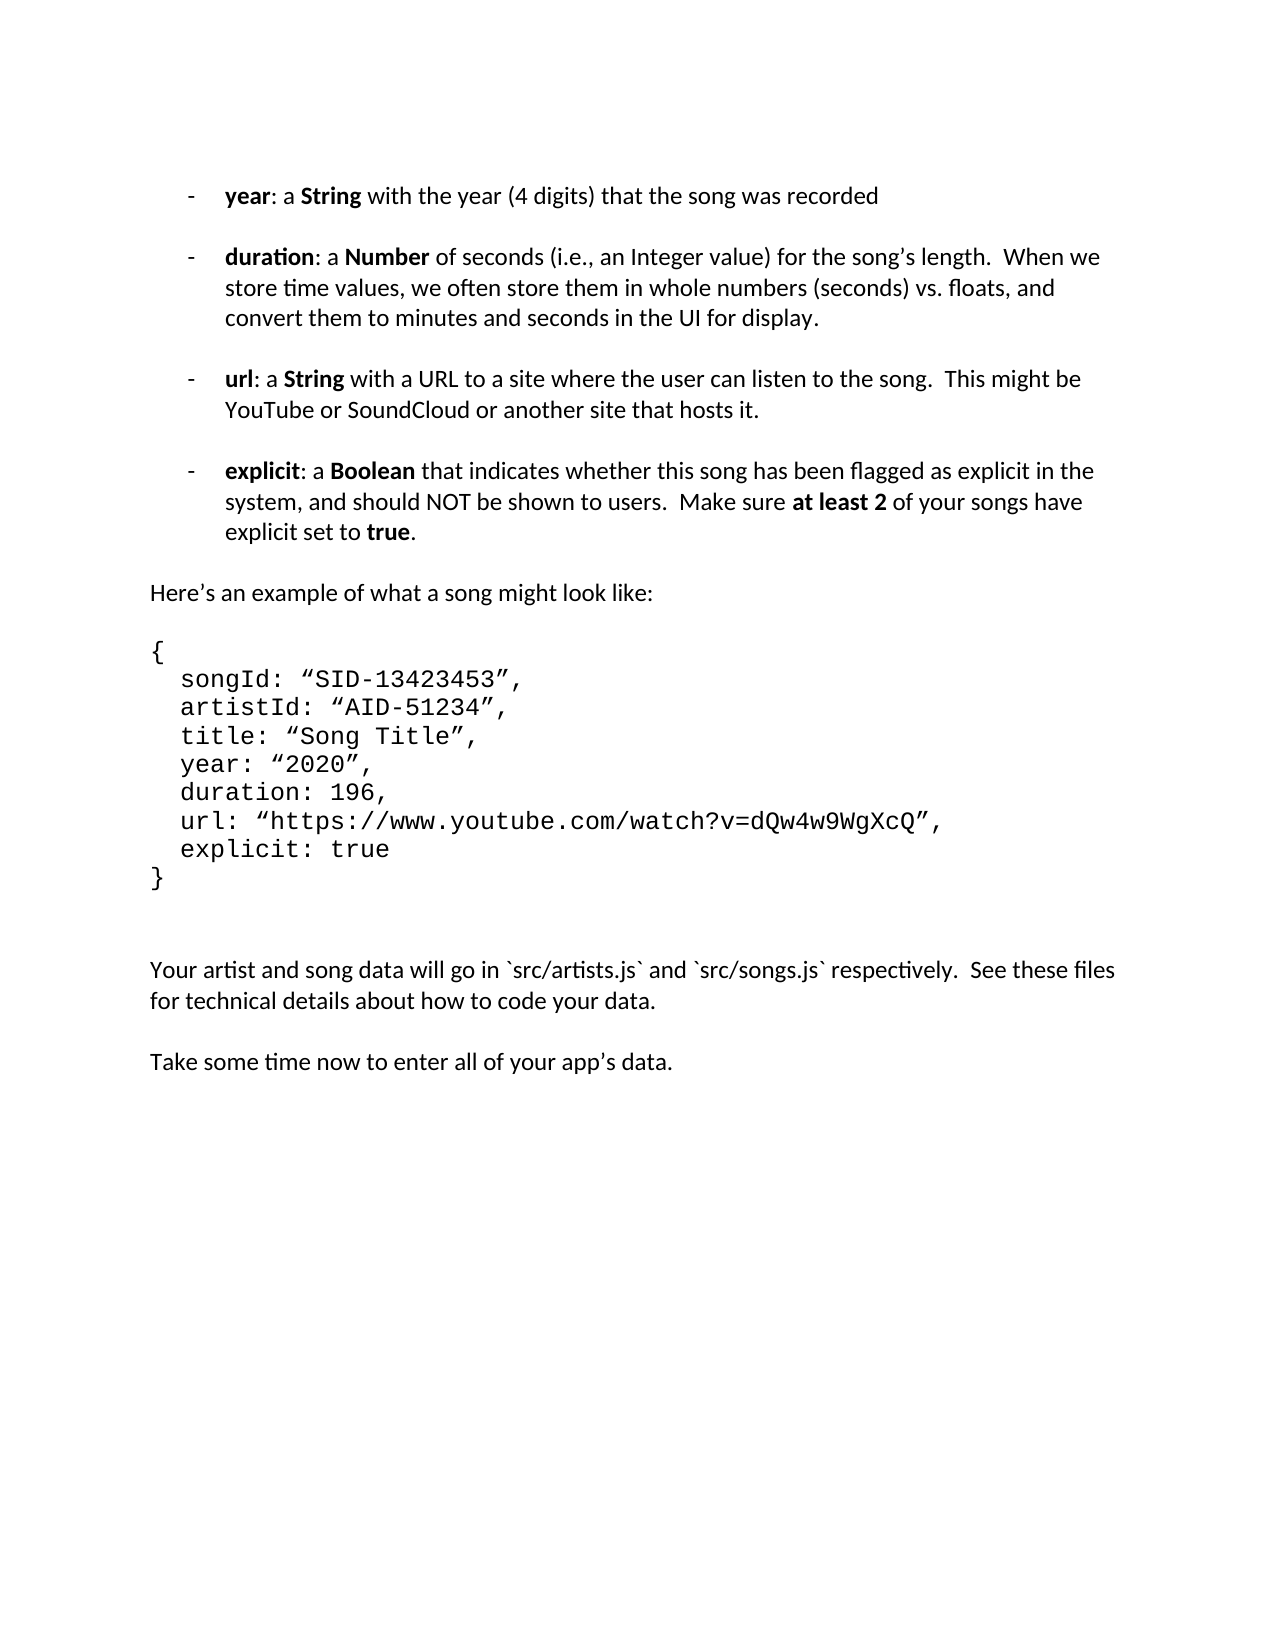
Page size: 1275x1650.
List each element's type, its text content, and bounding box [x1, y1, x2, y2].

text title: “Song Title”, [150, 723, 1125, 752]
text Your artist and song data will go in `src/artists.js` and `src/songs.js` respectively. See these files for technical details about how to code your data. [150, 954, 1125, 1015]
text Here’s an example of what a song might look like: [150, 577, 1125, 608]
list explicit: a Boolean that indicates whether this song has been flagged as explicit in the system, and should NOT be shown to users. Make sure at least 2 of your songs have explicit set to true. [187, 455, 1125, 547]
list url: a String with a URL to a site where the user can listen to the song. This might be YouTube or SoundCloud or another site that hosts it. [187, 364, 1125, 425]
text songId: “SID-13423453”, [150, 667, 1125, 695]
text explicit: true [150, 837, 1125, 865]
text Take some time now to enter all of your app’s data. [150, 1046, 1125, 1076]
text { [150, 638, 1125, 667]
text } [150, 865, 1125, 893]
text year: “2020”, [150, 752, 1125, 780]
list duration: a Number of seconds (i.e., an Integer value) for the song’s length. When we store time values, we often store them in whole numbers (seconds) vs. floats, and convert them to minutes and seconds in the UI for display. [187, 242, 1125, 333]
text duration: 196, [150, 780, 1125, 808]
list year: a String with the year (4 digits) that the song was recorded [187, 181, 1125, 211]
text artistId: “AID-51234”, [150, 695, 1125, 723]
text url: “https://www.youtube.com/watch?v=dQw4w9WgXcQ”, [150, 808, 1125, 837]
